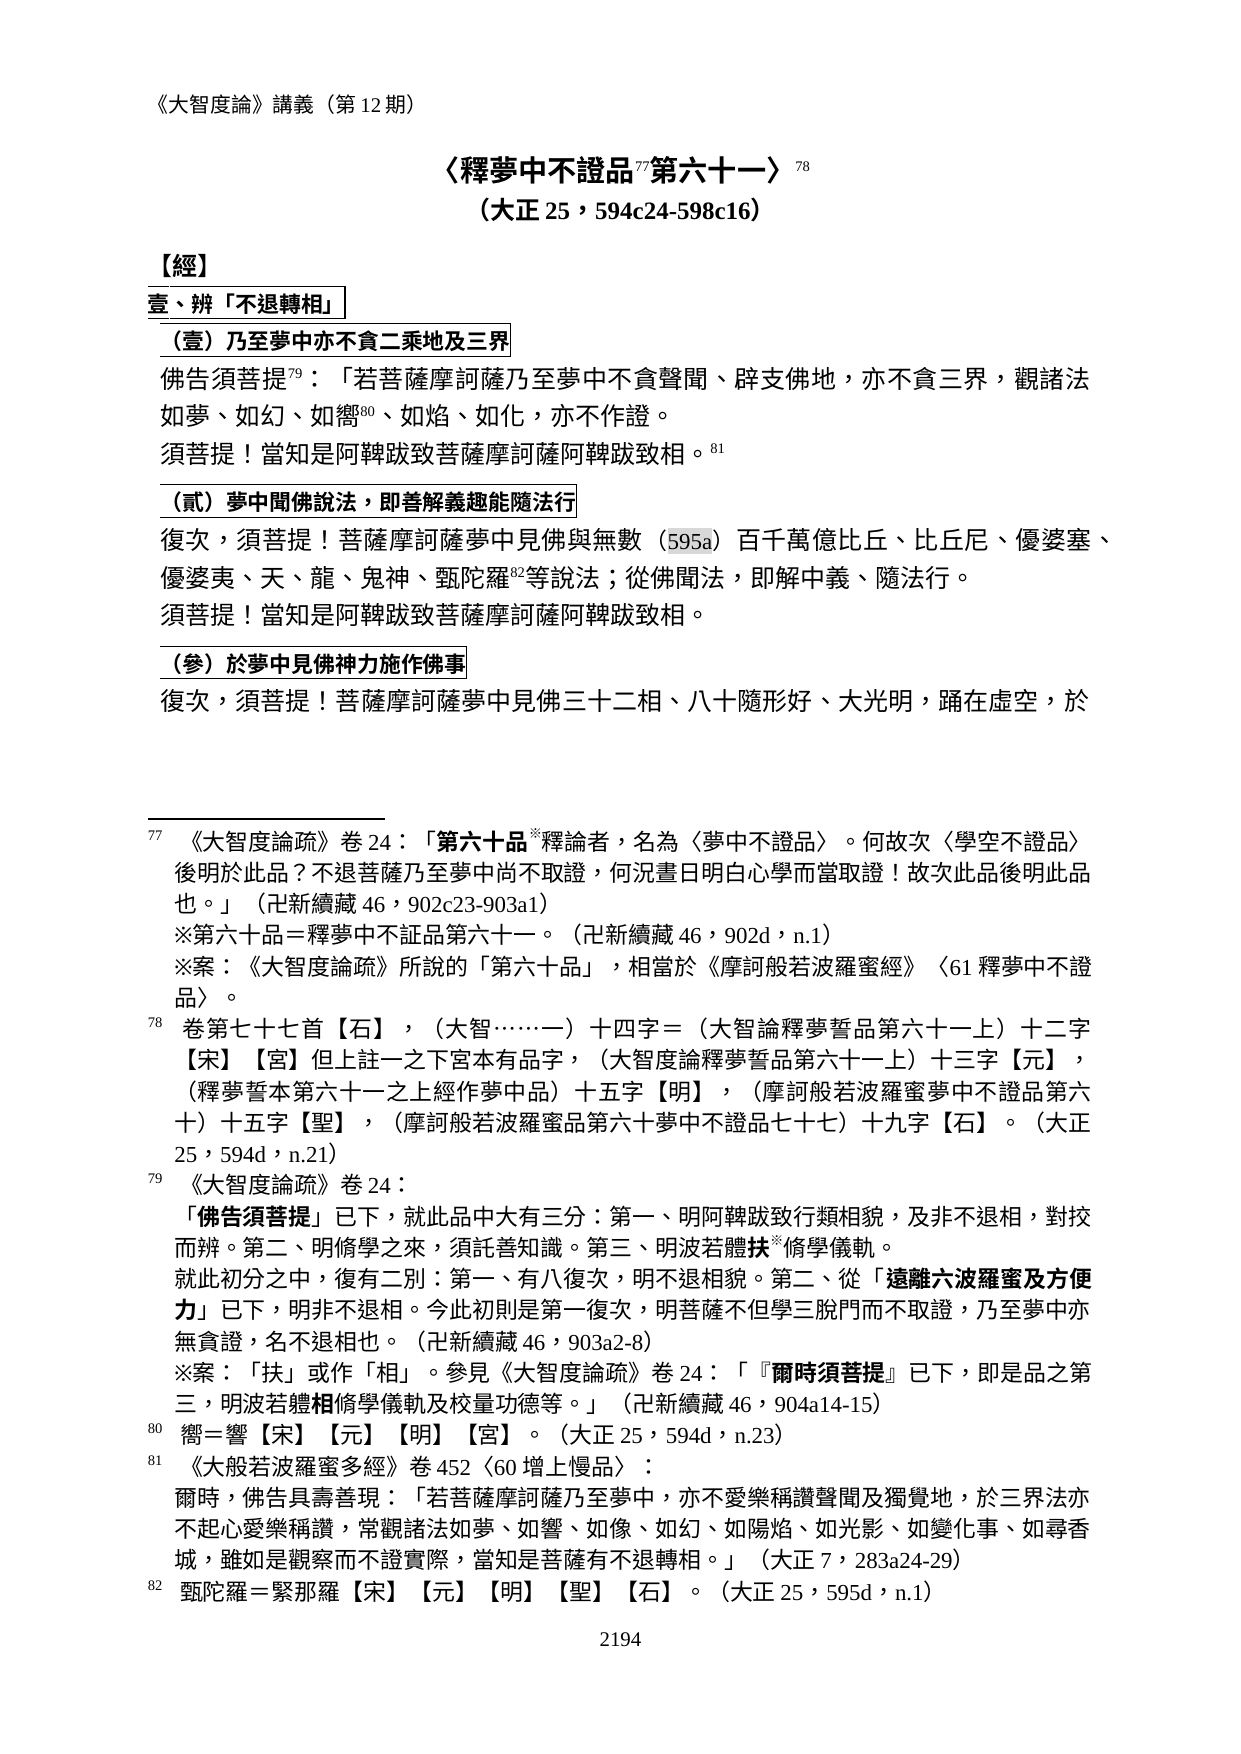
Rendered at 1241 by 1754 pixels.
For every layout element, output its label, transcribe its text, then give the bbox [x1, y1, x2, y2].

text （貳）夢中聞佛說法，即善解義趣能隨法行 [160, 482, 1092, 520]
text 【經】 [148, 246, 1092, 284]
text 佛告須菩提：「若菩薩摩訶薩乃至夢中不貪聲聞、辟支佛地，亦不貪三界，觀諸法如夢、如幻、如嚮、如焰、如化，亦不作證。 [160, 359, 1092, 434]
text 須菩提！當知是阿鞞跋致菩薩摩訶薩阿鞞跋致相。 [160, 434, 1092, 471]
text 〈釋夢中不證品第六十一〉 [148, 148, 1092, 190]
text （參）於夢中見佛神力施作佛事 [160, 644, 1092, 681]
text 壹、辨「不退轉相」 [148, 284, 1092, 321]
text 復次，須菩提！菩薩摩訶薩夢中見佛三十二相、八十隨形好、大光明，踊在虛空，於大比丘僧中說法；現大神力，化作化人，到他國土施作佛事。 [160, 681, 1092, 719]
text 復次，須菩提！菩薩摩訶薩夢中見佛與無數（595a）百千萬億比丘、比丘尼、優婆塞、優婆夷、天、龍、鬼神、甄陀羅等說法；從佛聞法，即解中義、隨法行。 [160, 520, 1092, 595]
text 須菩提！當知是阿鞞跋致菩薩摩訶薩阿鞞跋致相。 [160, 595, 1092, 632]
text （壹）乃至夢中亦不貪二乘地及三界 [160, 321, 1092, 359]
text （大正25，594c24-598c16） [148, 190, 1092, 227]
